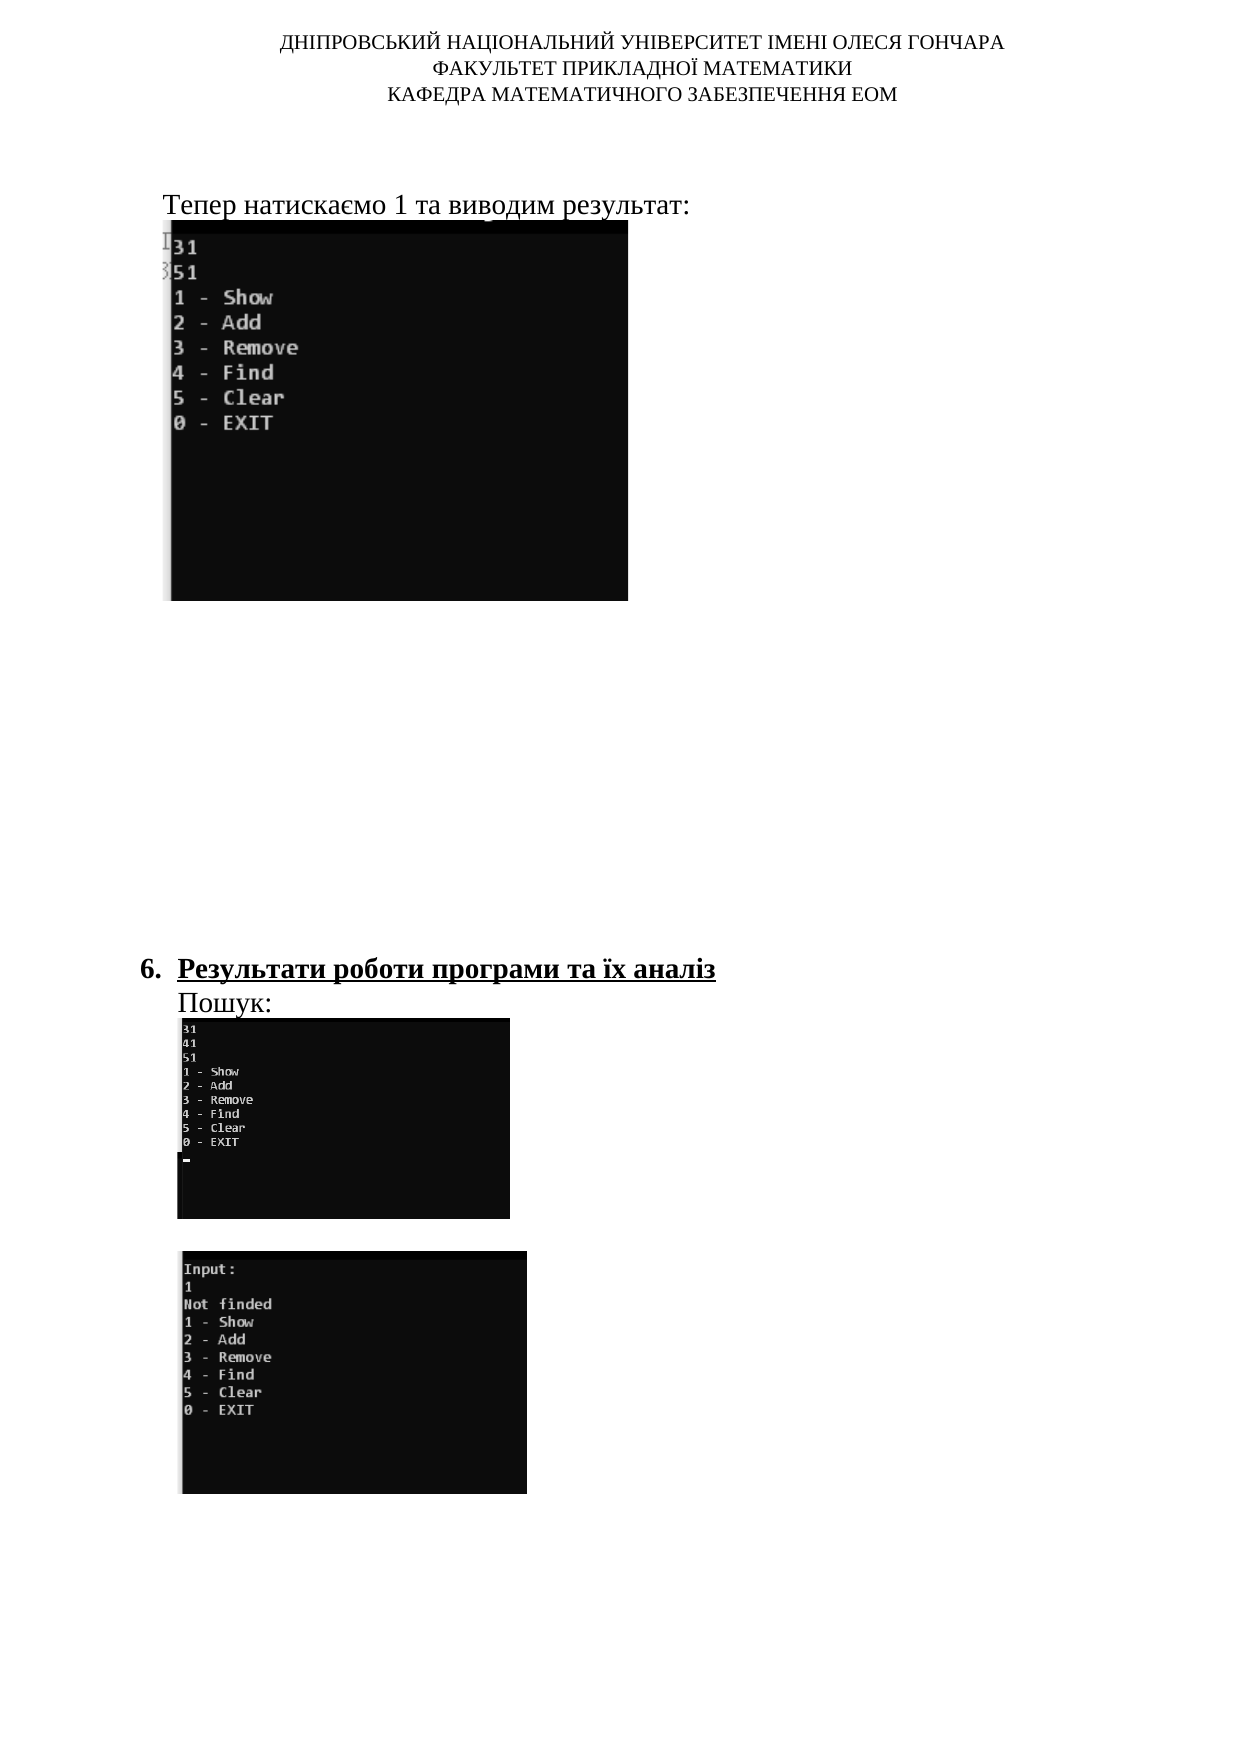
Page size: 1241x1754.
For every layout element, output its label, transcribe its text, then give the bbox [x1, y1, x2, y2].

picture [177, 1251, 527, 1494]
text Пошук: [177, 985, 1152, 1018]
text Тепер натискаємо 1 та виводим результат: [162, 187, 1152, 221]
picture [162, 220, 629, 601]
list Результати роботи програми та їх аналіз [140, 951, 1152, 985]
picture [177, 1018, 510, 1219]
